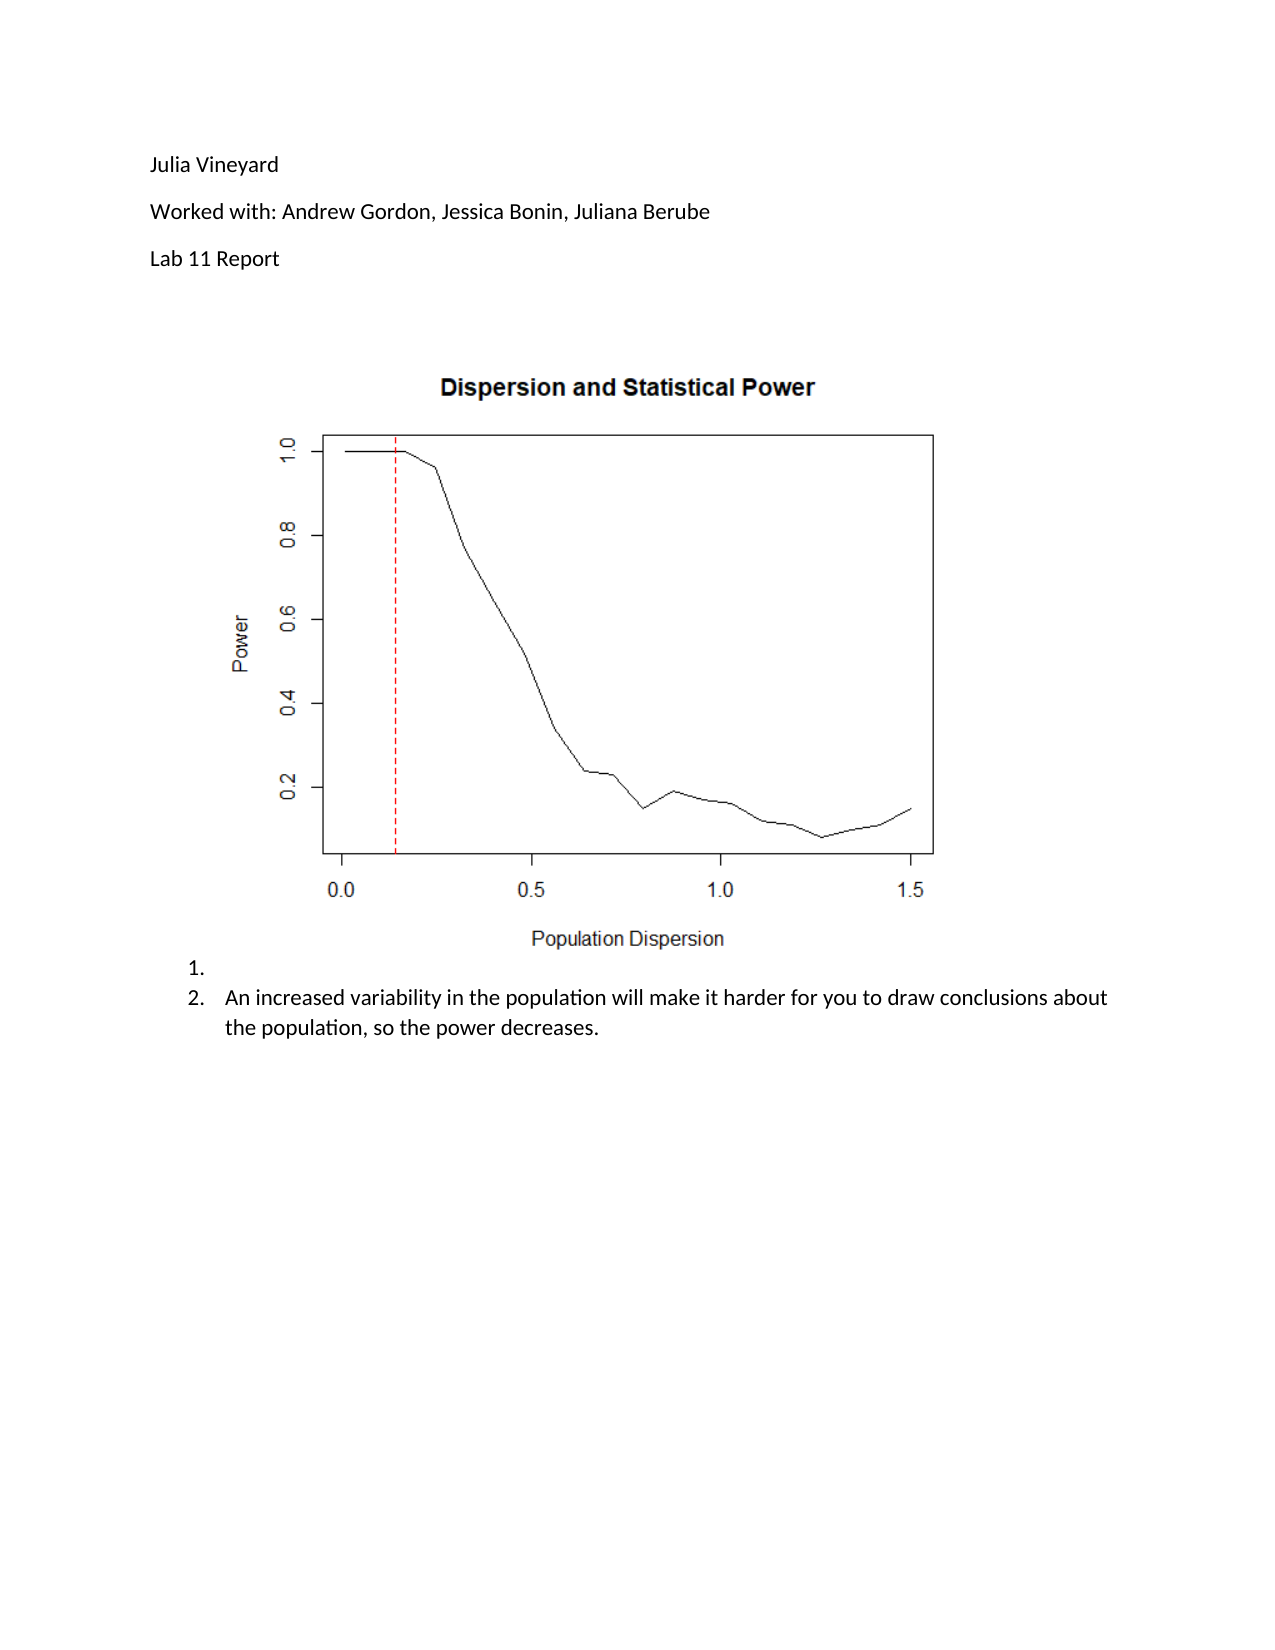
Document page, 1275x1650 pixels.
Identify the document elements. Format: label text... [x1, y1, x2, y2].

text Worked with: Andrew Gordon, Jessica Bonin, Juliana Berube [150, 197, 1125, 225]
list An increased variability in the population will make it harder for you to draw conclusions about the population, so the power decreases. [187, 983, 1125, 1041]
text Lab 11 Report [150, 244, 1125, 272]
text Julia Vineyard [150, 150, 1125, 178]
picture [225, 337, 984, 976]
